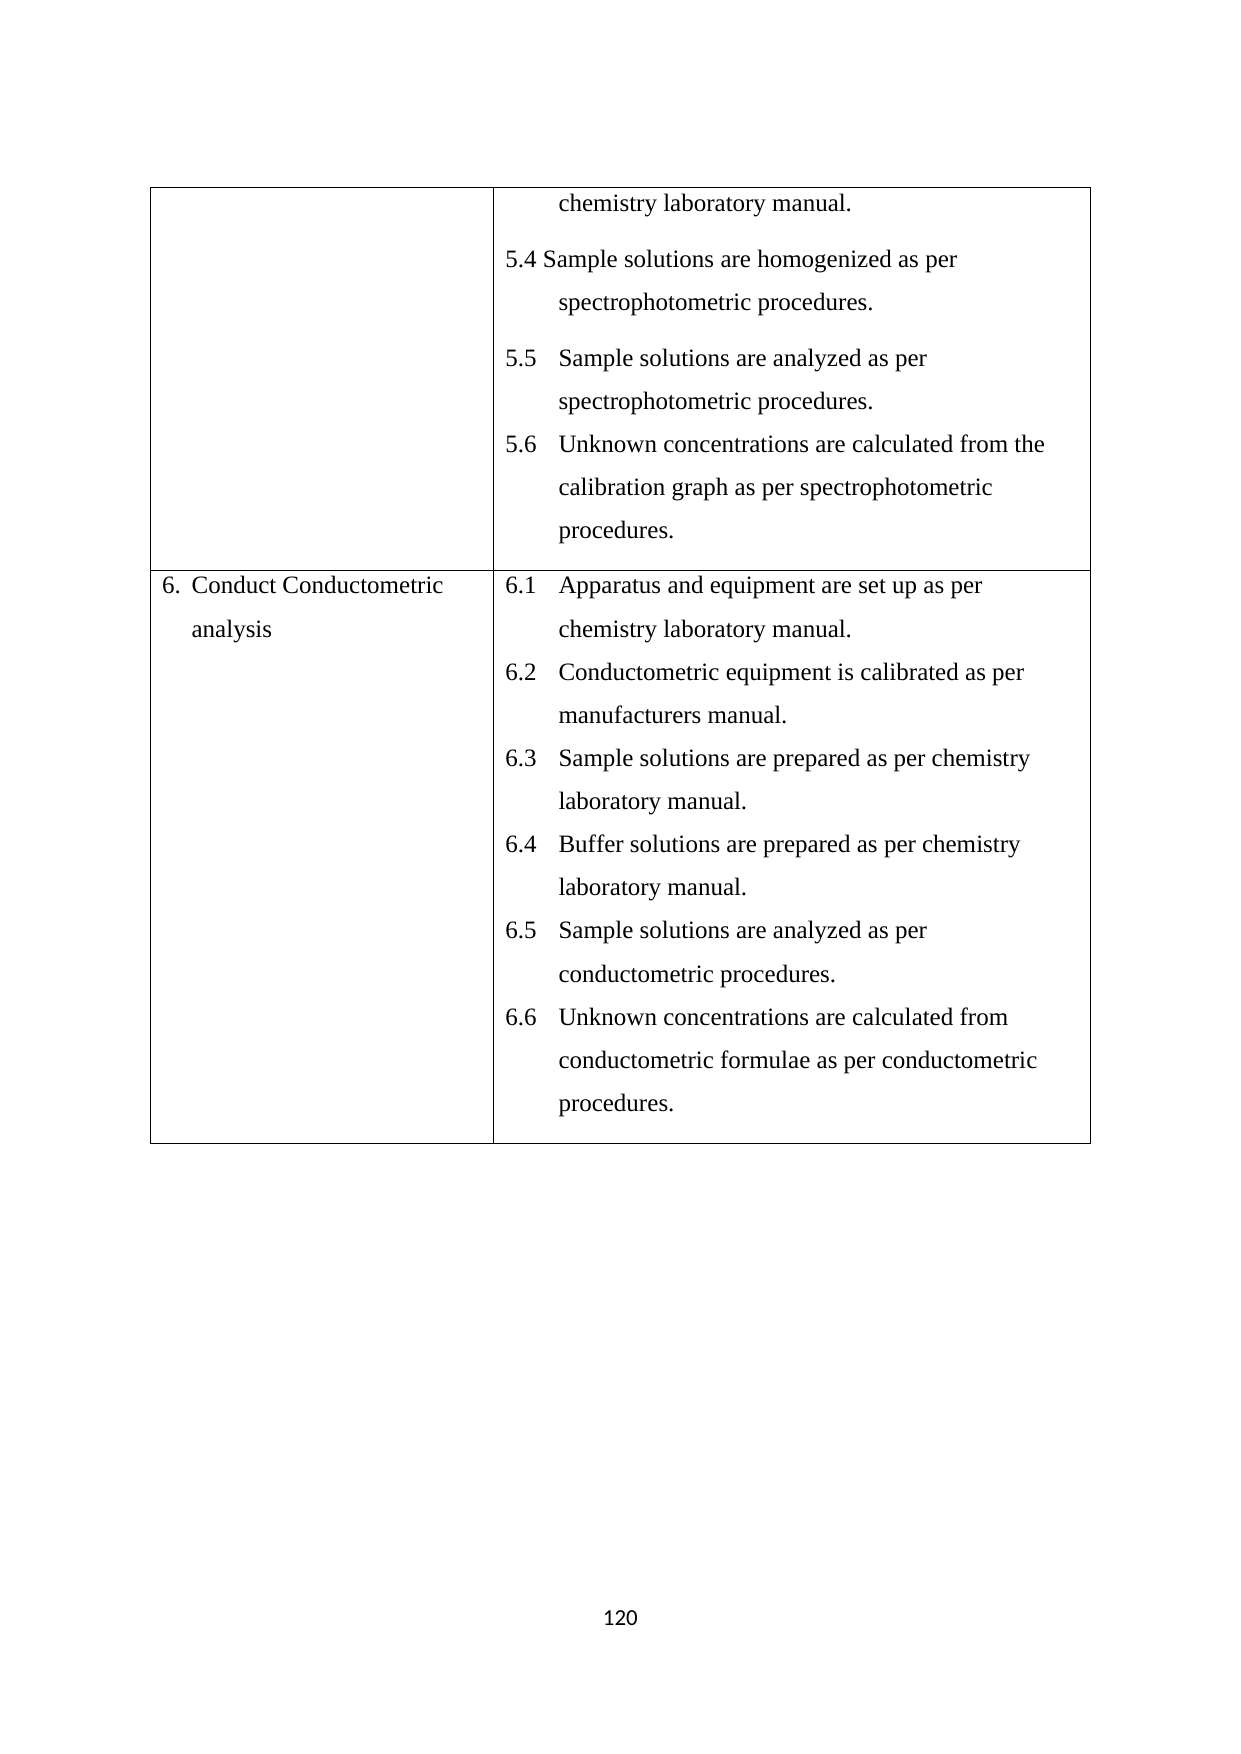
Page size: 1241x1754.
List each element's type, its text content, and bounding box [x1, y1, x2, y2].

table_cell Conduct Conductometric analysis [151, 571, 493, 1142]
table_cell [494, 188, 1090, 569]
table_cell Apparatus and equipment are set up as per chemistry laboratory manual. Conductometric equipment is calibrated as per manufacturers manual. Sample solutions are prepared as per chemistry laboratory manual. Buffer solutions are prepared as per chemistry laboratory manual. Sample solutions are analyzed as per conductometric procedures. Unknown concentrations are calculated from conductometric formulae as per conductometric procedures. [494, 571, 1090, 1142]
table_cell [151, 188, 493, 569]
